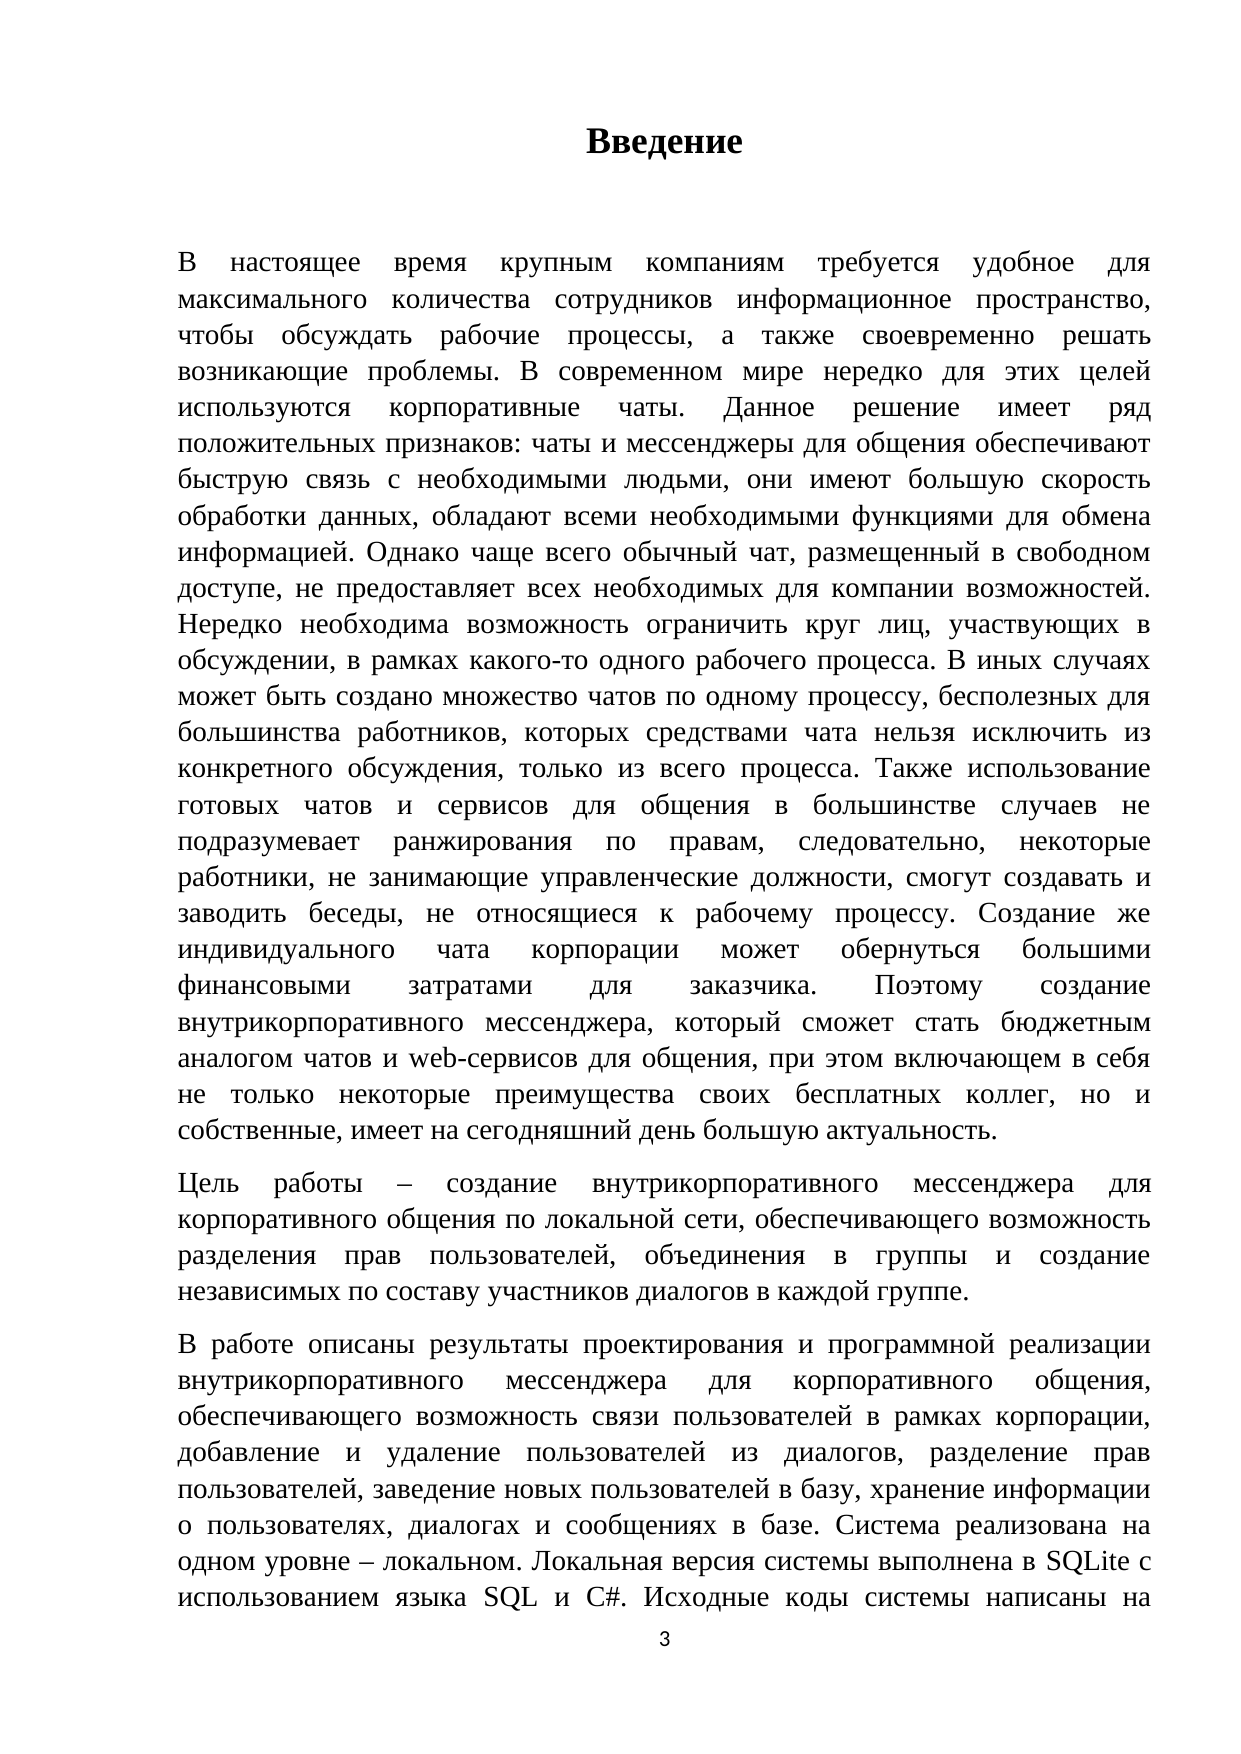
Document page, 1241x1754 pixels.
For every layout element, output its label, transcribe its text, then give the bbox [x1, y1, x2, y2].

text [177, 1326, 1152, 1613]
text Цель работы – создание внутрикорпоративного мессенджера для корпоративного общения по локальной сети, обеспечивающего возможность разделения прав пользователей, объединения в группы и создание независимых по составу участников диалогов в каждой группе. [177, 1165, 1152, 1307]
text В настоящее время крупным компаниям требуется удобное для максимального количества сотрудников информационное пространство, чтобы обсуждать рабочие процессы, а также своевременно решать возникающие проблемы. В современном мире нередко для этих целей используются корпоративные чаты. Данное решение имеет ряд положительных признаков: чаты и мессенджеры для общения обеспечивают быструю связь с необходимыми людьми, они имеют большую скорость обработки данных, обладают всеми необходимыми функциями для обмена информацией. Однако чаще всего обычный чат, размещенный в свободном доступе, не предоставляет всех необходимых для компании возможностей. Нередко необходима возможность ограничить круг лиц, участвующих в обсуждении, в рамках какого-то одного рабочего процесса. В иных случаях может быть создано множество чатов по одному процессу, бесполезных для большинства работников, которых средствами чата нельзя исключить из конкретного обсуждения, только из всего процесса. Также использование готовых чатов и сервисов для общения в большинстве случаев не подразумевает ранжирования по правам, следовательно, некоторые работники, не занимающие управленческие должности, смогут создавать и заводить беседы, не относящиеся к рабочему процессу. Создание же индивидуального чата корпорации может обернуться большими финансовыми затратами для заказчика. Поэтому создание внутрикорпоративного мессенджера, который сможет стать бюджетным аналогом чатов и web-сервисов для общения, при этом включающем в себя не только некоторые преимущества своих бесплатных коллег, но и собственные, имеет на сегодняшний день большую актуальность. [177, 244, 1152, 1146]
text Введение [177, 118, 1152, 161]
